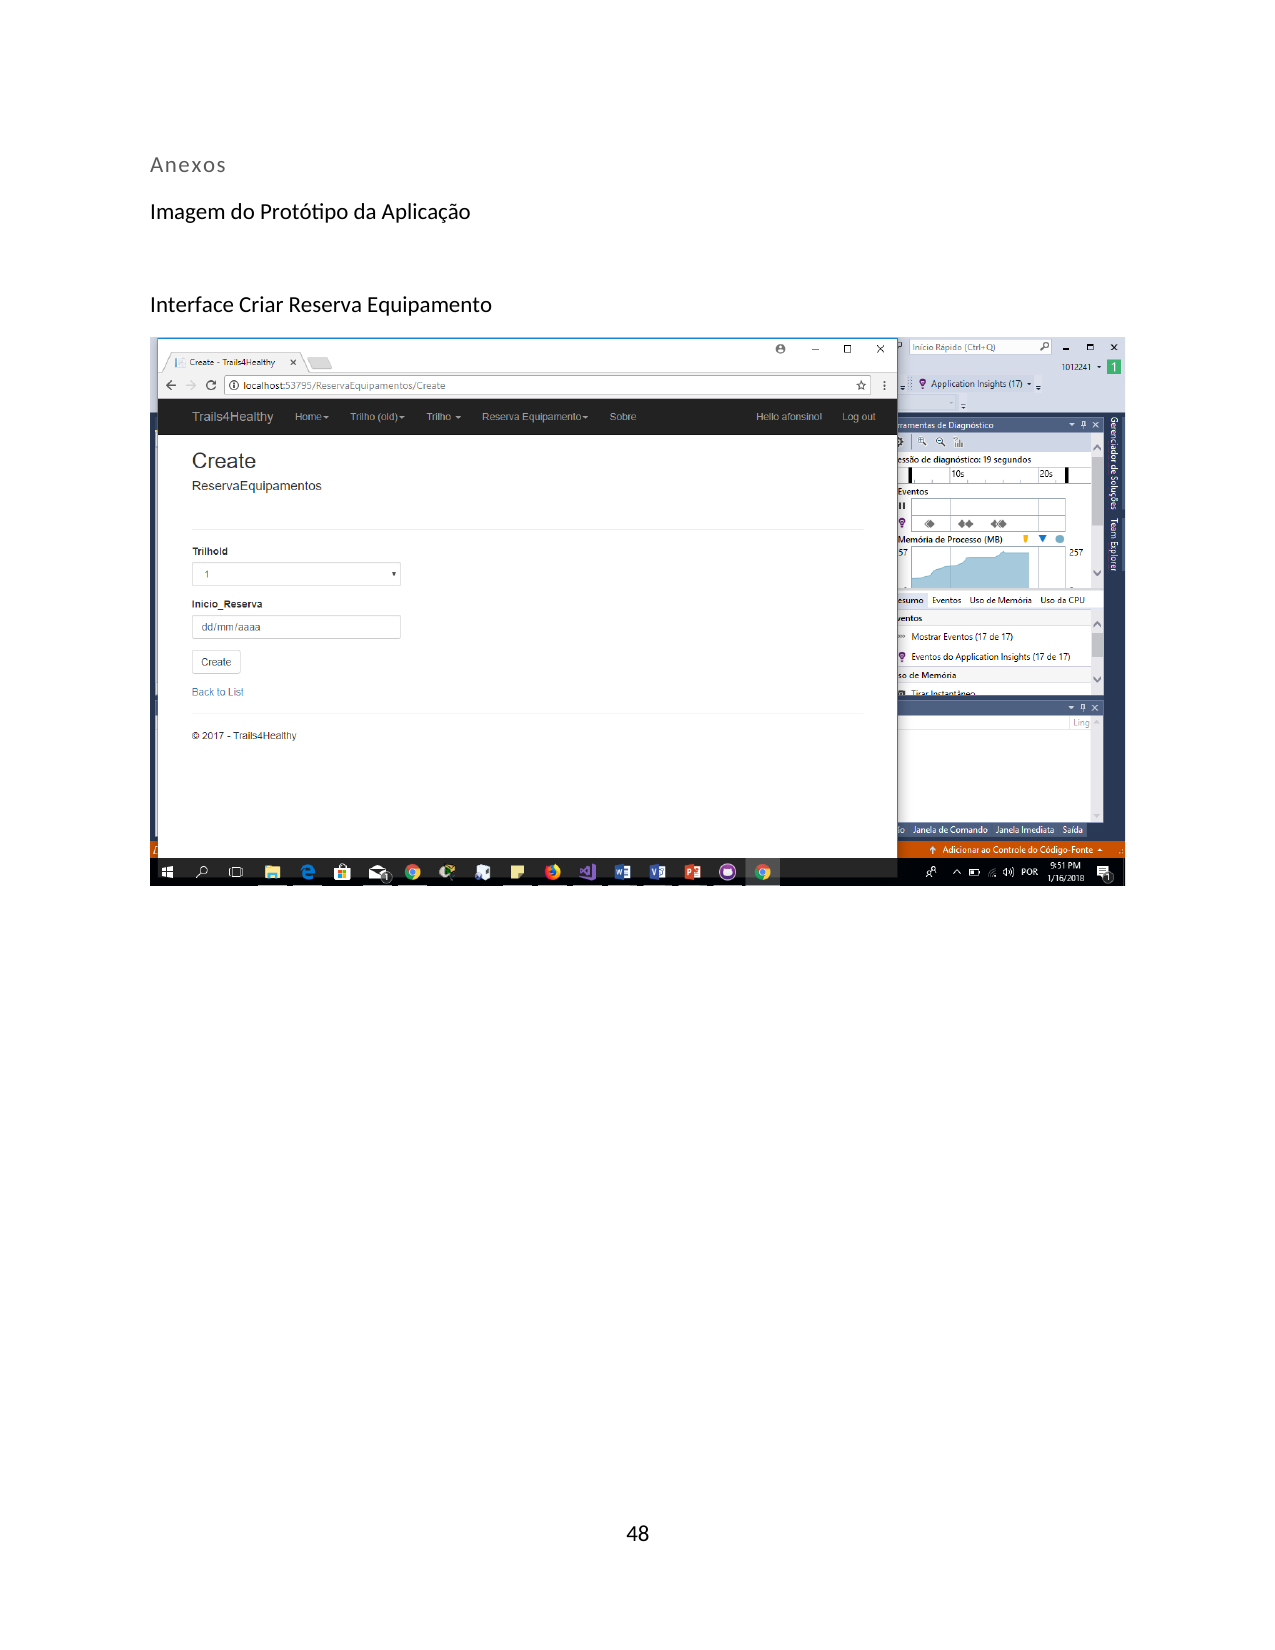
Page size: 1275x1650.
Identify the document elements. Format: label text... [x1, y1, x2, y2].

subtitle Anexos [150, 150, 1125, 178]
text Imagem do Protótipo da Aplicação [150, 197, 1125, 225]
text Interface Criar Reserva Equipamento [150, 291, 1125, 319]
picture [150, 337, 1125, 886]
